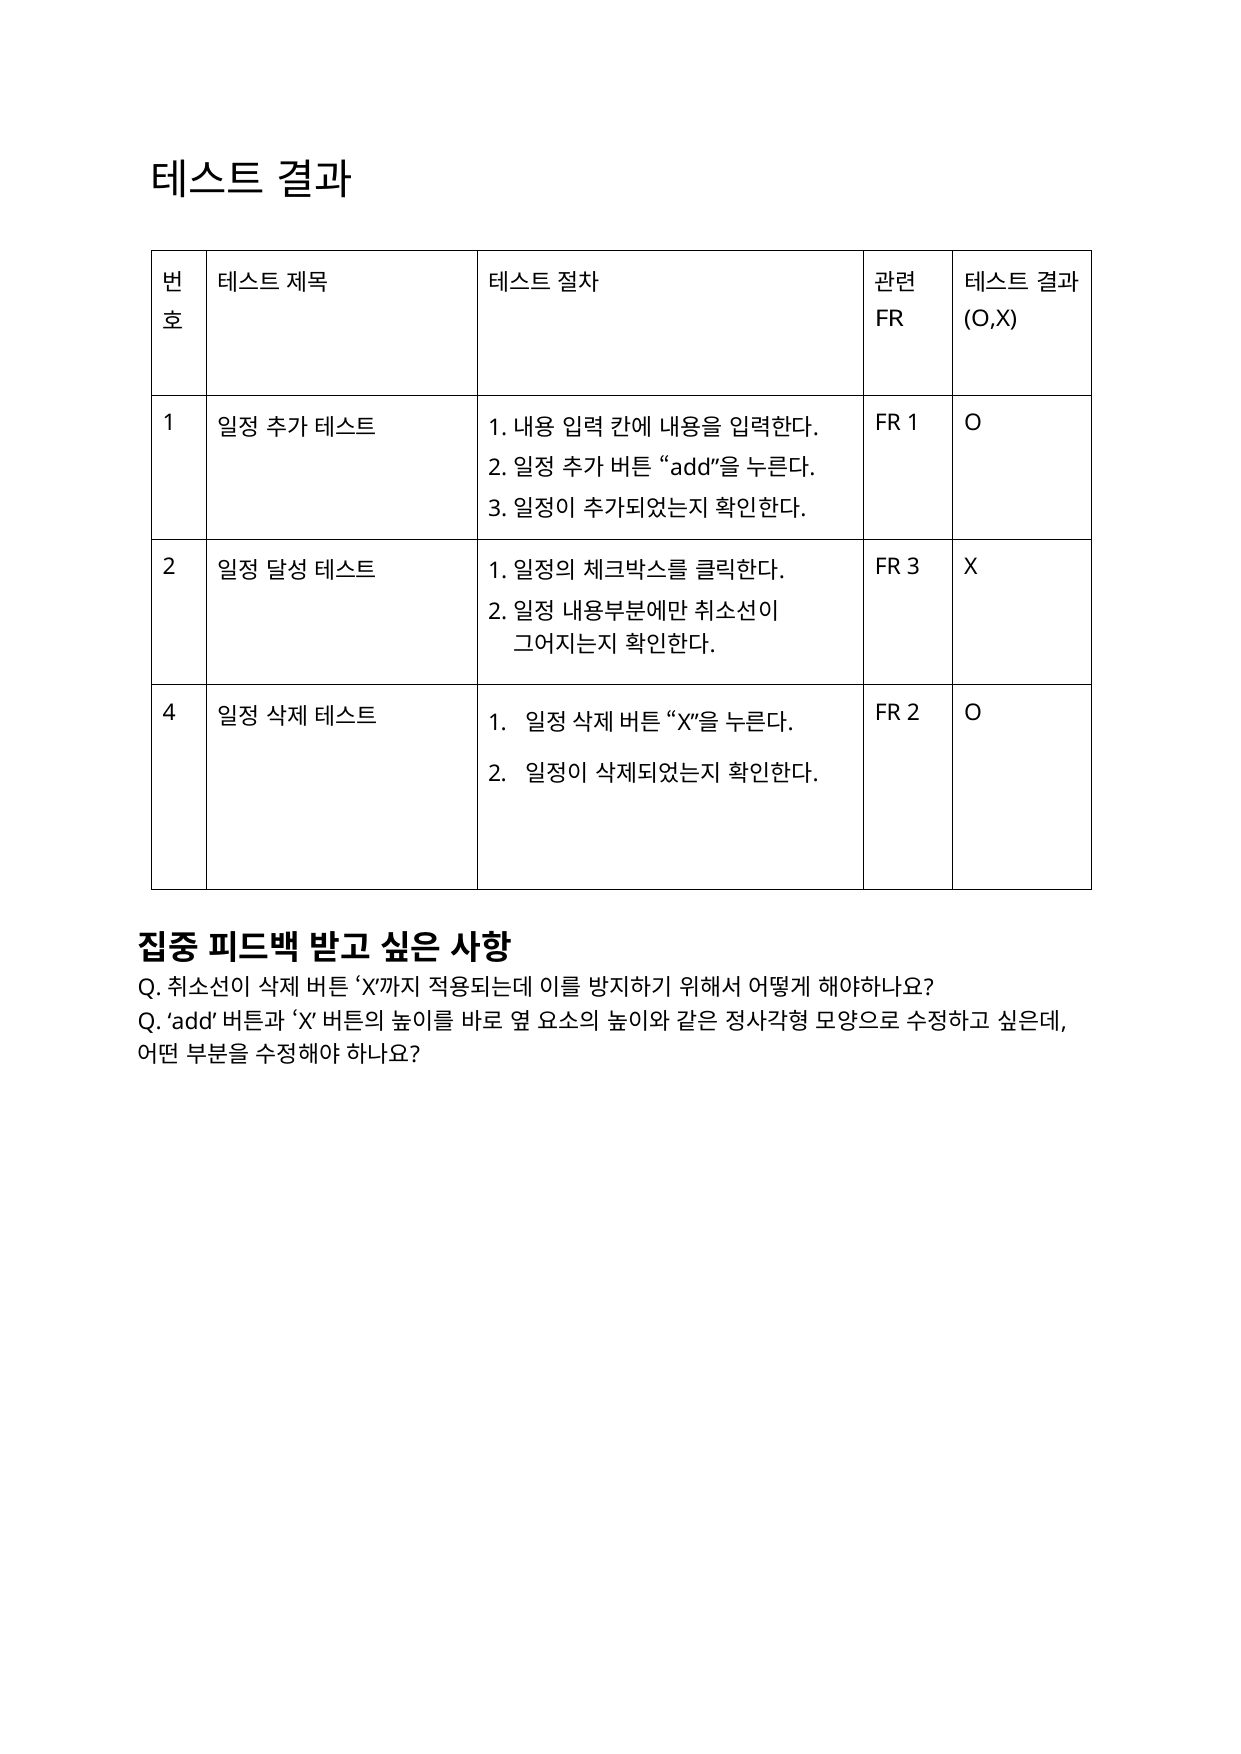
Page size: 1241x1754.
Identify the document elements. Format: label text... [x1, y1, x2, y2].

table_cell O [953, 396, 1091, 538]
table_cell FR 1 [864, 396, 952, 538]
table_cell X [953, 540, 1091, 684]
table_header 테스트 결과(O,X) [953, 251, 1091, 395]
table_cell 일정 추가 테스트 [207, 396, 477, 538]
table_cell 일정 삭제 테스트 [207, 685, 477, 889]
table_cell 내용 입력 칸에 내용을 입력한다. 일정 추가 버튼 “add”을 누른다. 일정이 추가되었는지 확인한다. [478, 396, 863, 538]
table_header 테스트 절차 [478, 251, 863, 395]
table_header 번 호 [152, 251, 206, 395]
table_header 테스트 제목 [207, 251, 477, 395]
text 집중 피드백 받고 싶은 사항 [137, 921, 1103, 969]
table_cell 일정 삭제 버튼 “X”을 누른다. 일정이 삭제되었는지 확인한다. [478, 685, 863, 889]
text 테스트 결과 [150, 146, 1103, 206]
table_cell FR 3 [864, 540, 952, 684]
table_cell 일정 달성 테스트 [207, 540, 477, 684]
table_cell 2 [152, 540, 206, 684]
table_cell 1 [152, 396, 206, 538]
table_cell O [953, 685, 1091, 889]
text Q. ‘add’ 버튼과 ‘X’ 버튼의 높이를 바로 옆 요소의 높이와 같은 정사각형 모양으로 수정하고 싶은데, 어떤 부분을 수정해야 하나요? [137, 1002, 1103, 1069]
table_header 관련 FR [864, 251, 952, 395]
table_cell FR 2 [864, 685, 952, 889]
text Q. 취소선이 삭제 버튼 ‘X’까지 적용되는데 이를 방지하기 위해서 어떻게 해야하나요? [137, 969, 1103, 1002]
table_cell 4 [152, 685, 206, 889]
table_cell 일정의 체크박스를 클릭한다. 일정 내용부분에만 취소선이 그어지는지 확인한다. [478, 540, 863, 684]
